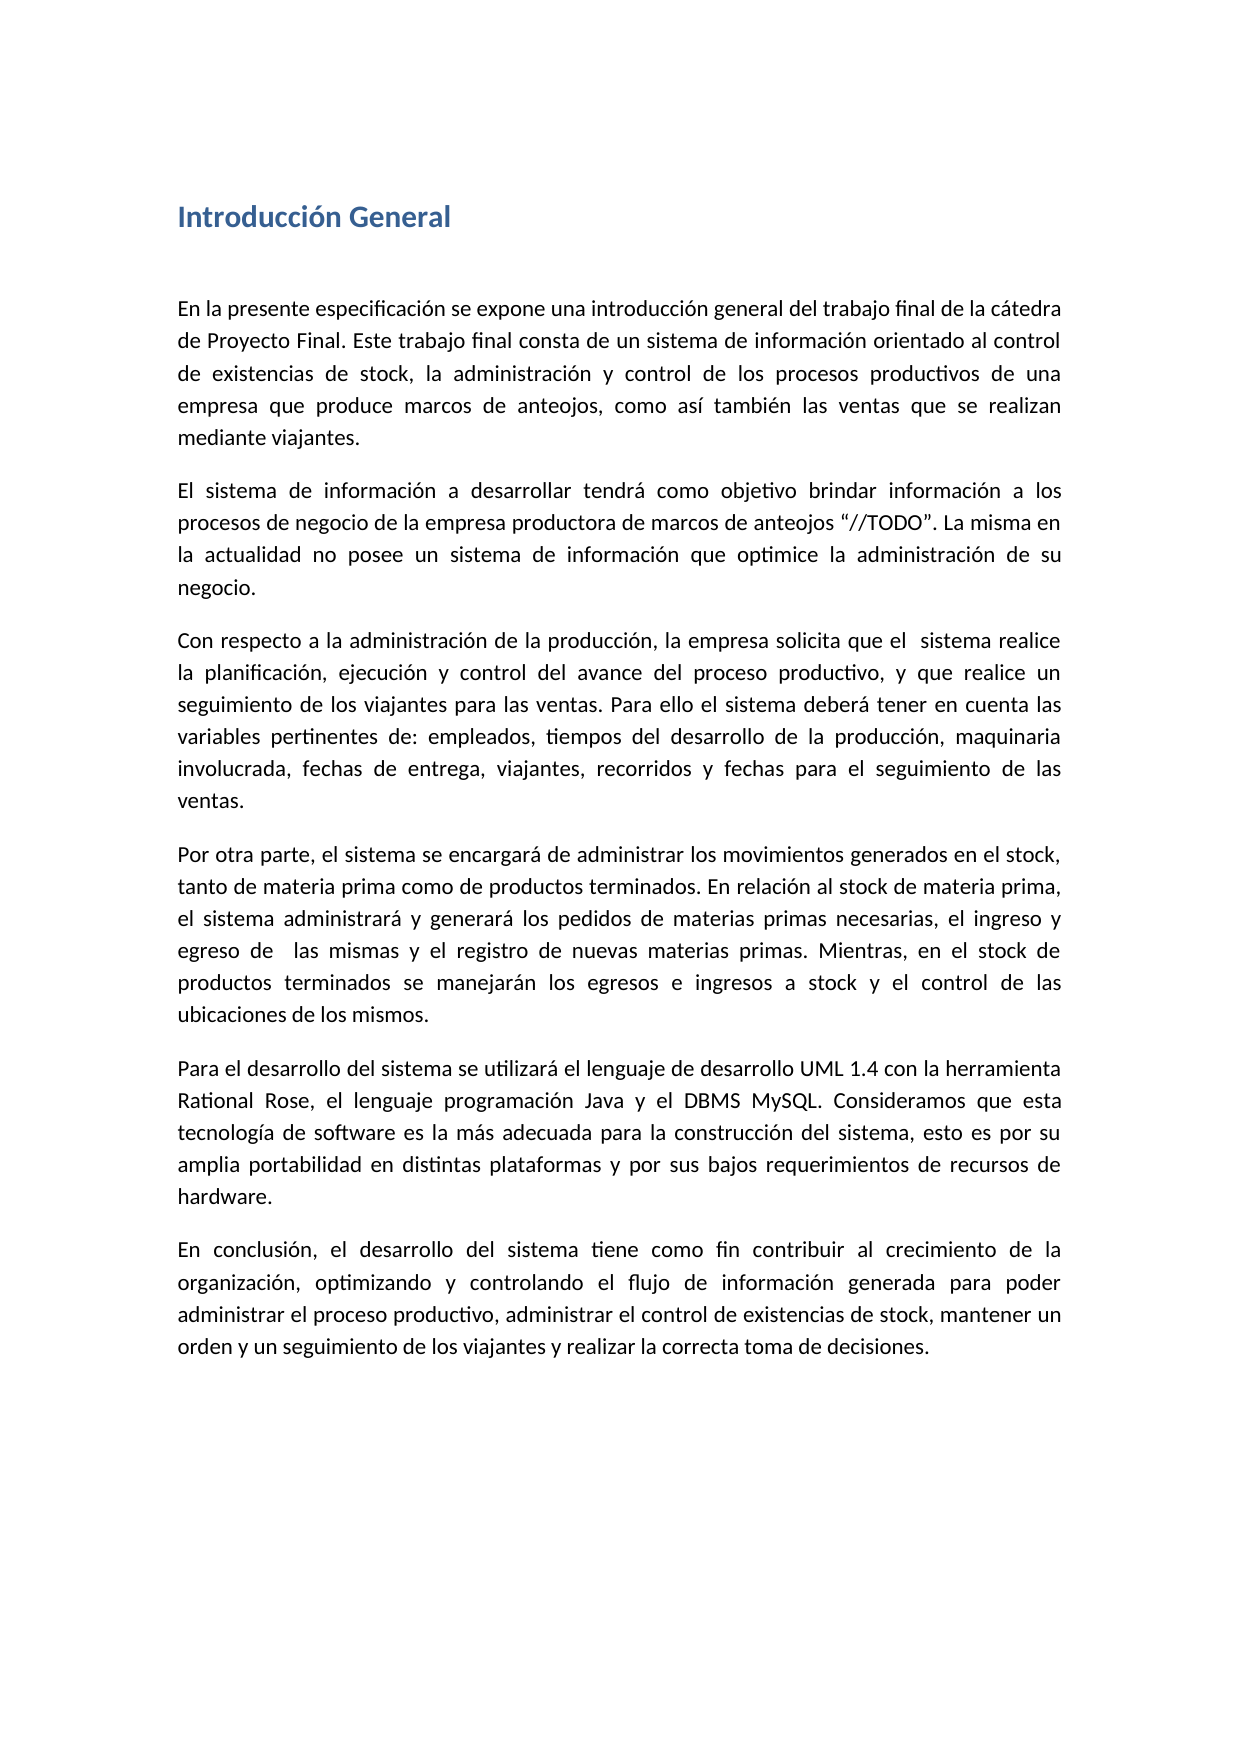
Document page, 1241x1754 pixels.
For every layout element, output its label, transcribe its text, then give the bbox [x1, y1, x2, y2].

text El sistema de información a desarrollar tendrá como objetivo brindar información a los procesos de negocio de la empresa productora de marcos de anteojos “//TODO”. La misma en la actualidad no posee un sistema de información que optimice la administración de su negocio. [177, 476, 1063, 601]
text Por otra parte, el sistema se encargará de administrar los movimientos generados en el stock, tanto de materia prima como de productos terminados. En relación al stock de materia prima, el sistema administrará y generará los pedidos de materias primas necesarias, el ingreso y egreso de las mismas y el registro de nuevas materias primas. Mientras, en el stock de productos terminados se manejarán los egresos e ingresos a stock y el control de las ubicaciones de los mismos. [177, 840, 1063, 1029]
text En la presente especificación se expone una introducción general del trabajo final de la cátedra de Proyecto Final. Este trabajo final consta de un sistema de información orientado al control de existencias de stock, la administración y control de los procesos productivos de una empresa que produce marcos de anteojos, como así también las ventas que se realizan mediante viajantes. [177, 294, 1063, 451]
text En conclusión, el desarrollo del sistema tiene como fin contribuir al crecimiento de la organización, optimizando y controlando el flujo de información generada para poder administrar el proceso productivo, administrar el control de existencias de stock, mantener un orden y un seguimiento de los viajantes y realizar la correcta toma de decisiones. [177, 1235, 1063, 1360]
text Con respecto a la administración de la producción, la empresa solicita que el sistema realice la planificación, ejecución y control del avance del proceso productivo, y que realice un seguimiento de los viajantes para las ventas. Para ello el sistema deberá tener en cuenta las variables pertinentes de: empleados, tiempos del desarrollo de la producción, maquinaria involucrada, fechas de entrega, viajantes, recorridos y fechas para el seguimiento de las ventas. [177, 626, 1063, 815]
text Para el desarrollo del sistema se utilizará el lenguaje de desarrollo UML 1.4 con la herramienta Rational Rose, el lenguaje programación Java y el DBMS MySQL. Consideramos que esta tecnología de software es la más adecuada para la construcción del sistema, esto es por su amplia portabilidad en distintas plataformas y por sus bajos requerimientos de recursos de hardware. [177, 1054, 1063, 1210]
subtitle Introducción General [177, 198, 1063, 236]
